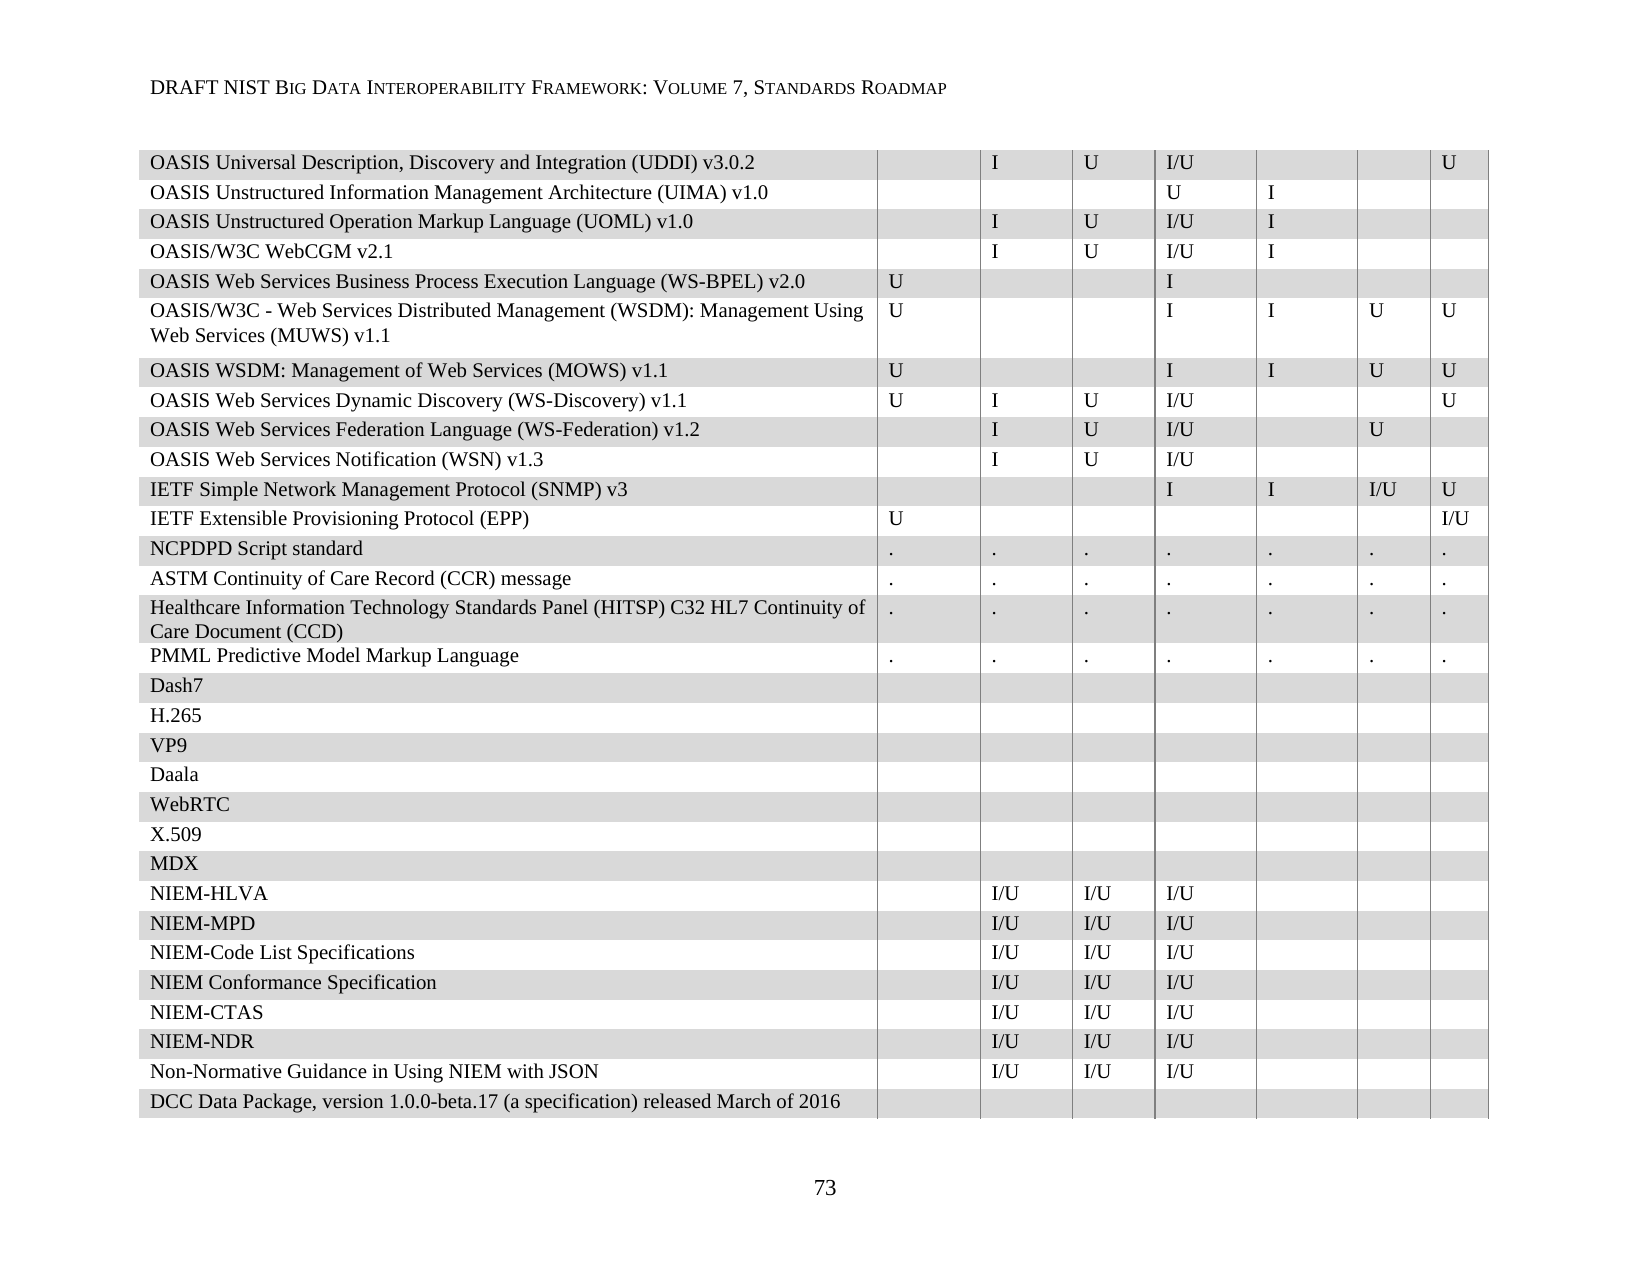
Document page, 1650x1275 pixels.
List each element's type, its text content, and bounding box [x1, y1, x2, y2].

table_cell I [1156, 299, 1256, 358]
table_cell [1431, 180, 1488, 209]
table_cell [981, 180, 1072, 209]
table_cell OASIS Universal Description, Discovery and Integration (UDDI) v3.0.2 [139, 150, 877, 180]
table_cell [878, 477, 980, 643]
table_cell U [1073, 447, 1154, 477]
table_cell OASIS Unstructured Information Management Architecture (UIMA) v1.0 [139, 180, 877, 209]
table_cell [981, 299, 1072, 358]
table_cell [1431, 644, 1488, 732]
table_cell [1257, 269, 1357, 298]
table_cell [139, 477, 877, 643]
table_cell U [1073, 150, 1154, 180]
table_cell U [1073, 417, 1154, 447]
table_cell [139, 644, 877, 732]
table_cell I/U [1156, 239, 1256, 269]
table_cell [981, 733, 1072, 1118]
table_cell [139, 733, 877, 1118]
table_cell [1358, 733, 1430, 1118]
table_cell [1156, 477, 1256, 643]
table_cell I [981, 447, 1072, 477]
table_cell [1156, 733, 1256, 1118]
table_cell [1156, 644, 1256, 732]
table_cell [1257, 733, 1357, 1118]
table_cell I [981, 209, 1072, 239]
table_cell [1257, 150, 1357, 180]
table_cell [1431, 417, 1488, 447]
table_cell [878, 447, 980, 477]
table_cell I [1257, 180, 1357, 209]
table_cell [1358, 209, 1430, 239]
table_cell U [878, 299, 980, 358]
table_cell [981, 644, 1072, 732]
table_cell [1073, 180, 1154, 209]
table_cell OASIS WSDM: Management of Web Services (MOWS) v1.1 [139, 358, 877, 387]
table_cell U [1073, 387, 1154, 417]
table_cell U [1431, 299, 1488, 358]
table_cell U [1431, 387, 1488, 417]
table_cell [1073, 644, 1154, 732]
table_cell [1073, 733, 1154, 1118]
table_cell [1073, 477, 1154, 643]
table_cell I [981, 239, 1072, 269]
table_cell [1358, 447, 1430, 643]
table_cell [981, 358, 1072, 387]
table_cell OASIS Unstructured Operation Markup Language (UOML) v1.0 [139, 209, 877, 239]
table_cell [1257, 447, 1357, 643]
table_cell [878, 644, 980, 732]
table_cell U [1431, 358, 1488, 387]
table_cell OASIS/W3C WebCGM v2.1 [139, 239, 877, 269]
table_cell I [1257, 209, 1357, 239]
table_cell [1358, 180, 1430, 209]
table_cell I/U [1156, 387, 1256, 417]
table_cell U [1358, 417, 1430, 447]
table_cell [1257, 387, 1357, 417]
table_cell U [1073, 239, 1154, 269]
table_cell I [981, 150, 1072, 180]
table_cell I/U [1156, 417, 1256, 447]
table_cell OASIS Web Services Notification (WSN) v1.3 [139, 447, 877, 477]
table_cell U [1073, 209, 1154, 239]
table_cell [878, 239, 980, 269]
table_cell [1358, 239, 1430, 269]
table_cell I [981, 417, 1072, 447]
table_cell I/U [1156, 150, 1256, 180]
table_cell [1431, 269, 1488, 298]
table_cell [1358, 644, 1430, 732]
table_cell [1358, 269, 1430, 298]
table_cell [1358, 387, 1430, 417]
table_cell [878, 417, 980, 447]
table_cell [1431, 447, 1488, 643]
table_cell U [1358, 299, 1430, 358]
table_cell I [1257, 239, 1357, 269]
table_cell [1073, 299, 1154, 358]
table_cell [1257, 417, 1357, 447]
table_cell [878, 209, 980, 239]
table_cell [1073, 358, 1154, 387]
table_cell OASIS Web Services Business Process Execution Language (WS-BPEL) v2.0 [139, 269, 877, 298]
table_cell [1073, 269, 1154, 298]
table_cell [1358, 150, 1430, 180]
table_cell U [878, 269, 980, 298]
table_cell [1431, 209, 1488, 239]
table_cell OASIS/W3C - Web Services Distributed Management (WSDM): Management Using Web Services (MUWS) v1.1 [139, 299, 877, 358]
table_cell U [1156, 180, 1256, 209]
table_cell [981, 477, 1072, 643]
table_cell U [878, 387, 980, 417]
table_cell [1431, 239, 1488, 269]
table_cell I [1257, 358, 1357, 387]
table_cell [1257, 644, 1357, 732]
table_cell OASIS Web Services Dynamic Discovery (WS-Discovery) v1.1 [139, 387, 877, 417]
table_cell U [1358, 358, 1430, 387]
table_cell U [1431, 150, 1488, 180]
table_cell I [1156, 358, 1256, 387]
table_cell [878, 180, 980, 209]
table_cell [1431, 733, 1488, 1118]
table_cell OASIS Web Services Federation Language (WS-Federation) v1.2 [139, 417, 877, 447]
table_cell [981, 269, 1072, 298]
table_cell I/U [1156, 447, 1256, 477]
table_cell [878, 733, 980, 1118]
table_cell I [981, 387, 1072, 417]
table_cell U [878, 358, 980, 387]
table_cell I [1156, 269, 1256, 298]
table_cell I [1257, 299, 1357, 358]
table_cell [878, 150, 980, 180]
table_cell I/U [1156, 209, 1256, 239]
